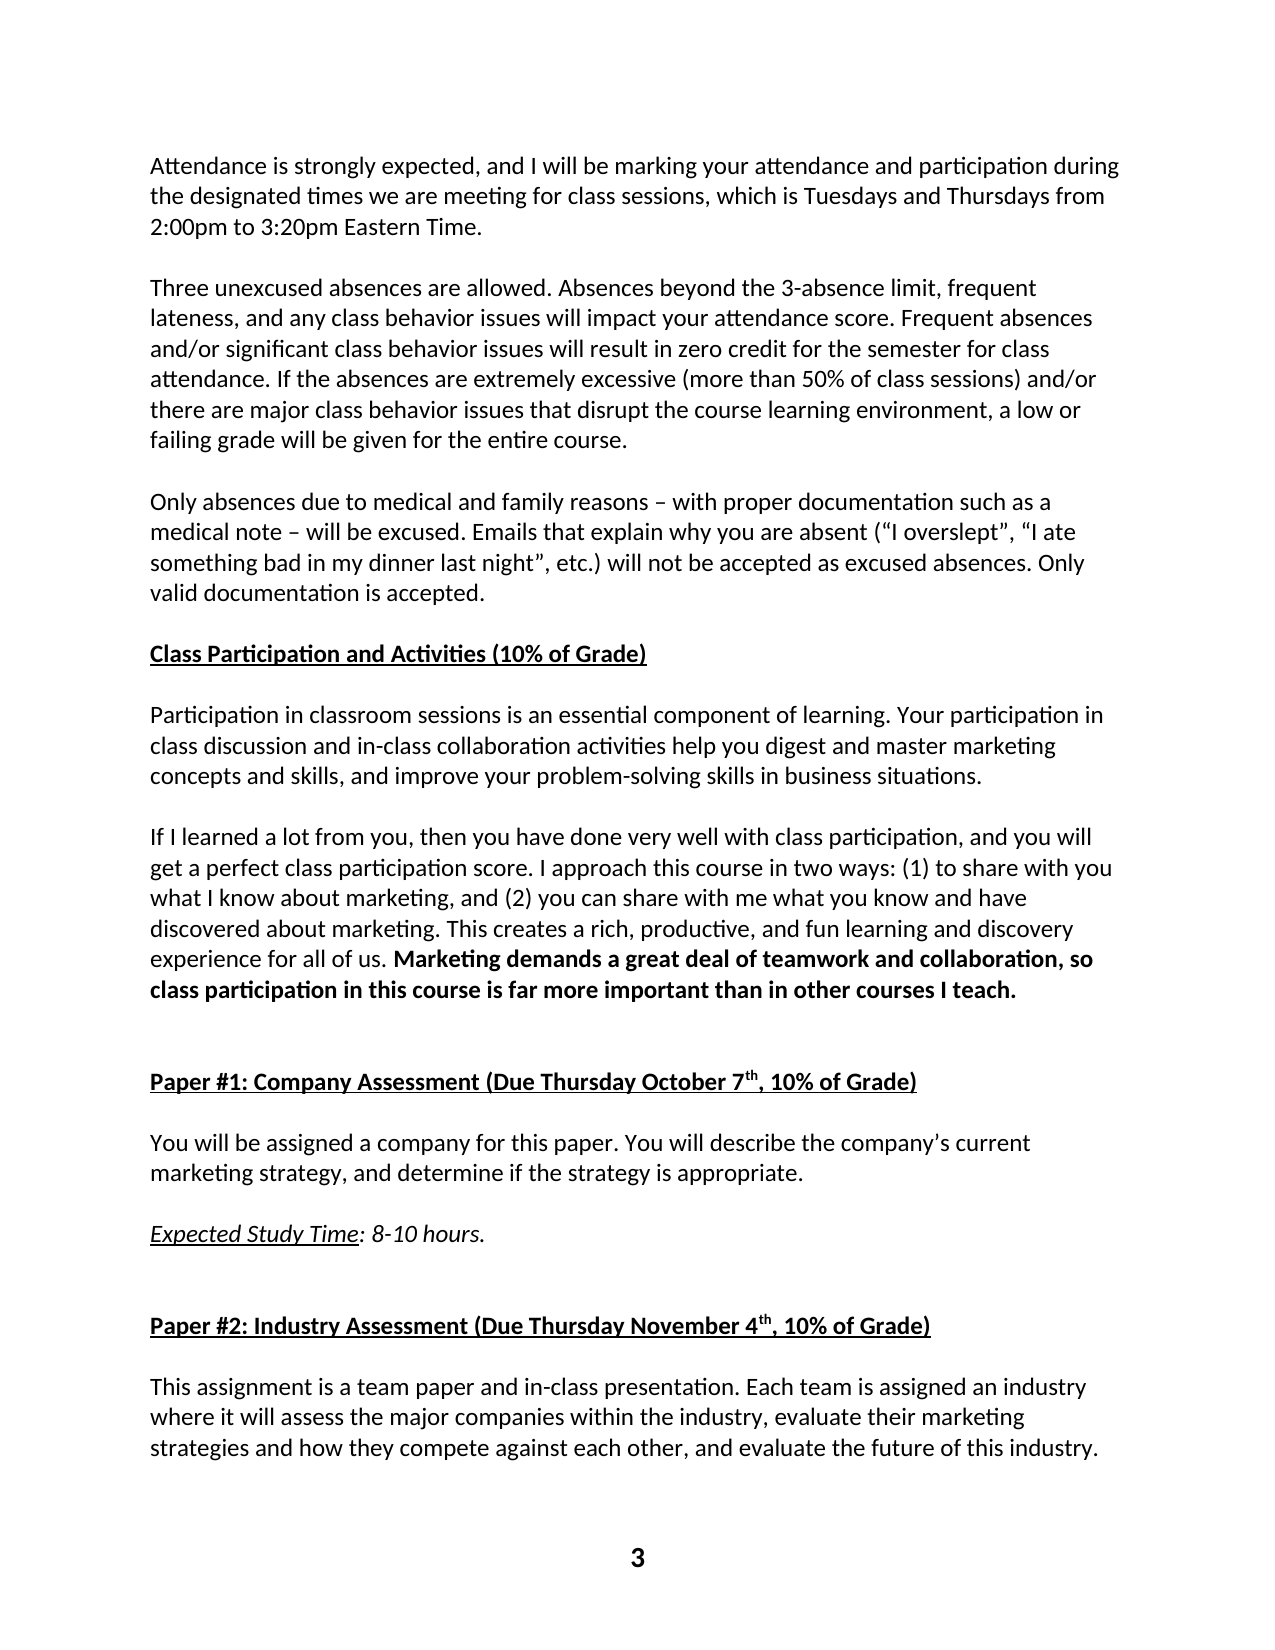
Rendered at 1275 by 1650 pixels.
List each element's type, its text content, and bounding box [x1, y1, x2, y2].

text You will be assigned a company for this paper. You will describe the company’s current marketing strategy, and determine if the strategy is appropriate. [150, 1127, 1125, 1188]
text Expected Study Time: 8-10 hours. [150, 1218, 1125, 1249]
text Class Participation and Activities (10% of Grade) [150, 638, 1125, 669]
text Attendance is strongly expected, and I will be marking your attendance and participation during the designated times we are meeting for class sessions, which is Tuesdays and Thursdays from 2:00pm to 3:20pm Eastern Time. [150, 150, 1125, 242]
text Paper #2: Industry Assessment (Due Thursday November 4th, 10% of Grade) [150, 1310, 1125, 1340]
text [150, 1371, 1125, 1462]
text Paper #1: Company Assessment (Due Thursday October 7th, 10% of Grade) [150, 1066, 1125, 1096]
text Participation in classroom sessions is an essential component of learning. Your participation in class discussion and in-class collaboration activities help you digest and master marketing concepts and skills, and improve your problem-solving skills in business situations. [150, 699, 1125, 791]
text Three unexcused absences are allowed. Absences beyond the 3-absence limit, frequent lateness, and any class behavior issues will impact your attendance score. Frequent absences and/or significant class behavior issues will result in zero credit for the semester for class attendance. If the absences are extremely excessive (more than 50% of class sessions) and/or there are major class behavior issues that disrupt the course learning environment, a low or failing grade will be given for the entire course. [150, 272, 1125, 455]
text Only absences due to medical and family reasons – with proper documentation such as a medical note – will be excused. Emails that explain why you are absent (“I overslept”, “I ate something bad in my dinner last night”, etc.) will not be accepted as excused absences. Only valid documentation is accepted. [150, 486, 1125, 608]
text If I learned a lot from you, then you have done very well with class participation, and you will get a perfect class participation score. I approach this course in two ways: (1) to share with you what I know about marketing, and (2) you can share with me what you know and have discovered about marketing. This creates a rich, productive, and fun learning and discovery experience for all of us. Marketing demands a great deal of teamwork and collaboration, so class participation in this course is far more important than in other courses I teach. [150, 821, 1125, 1004]
